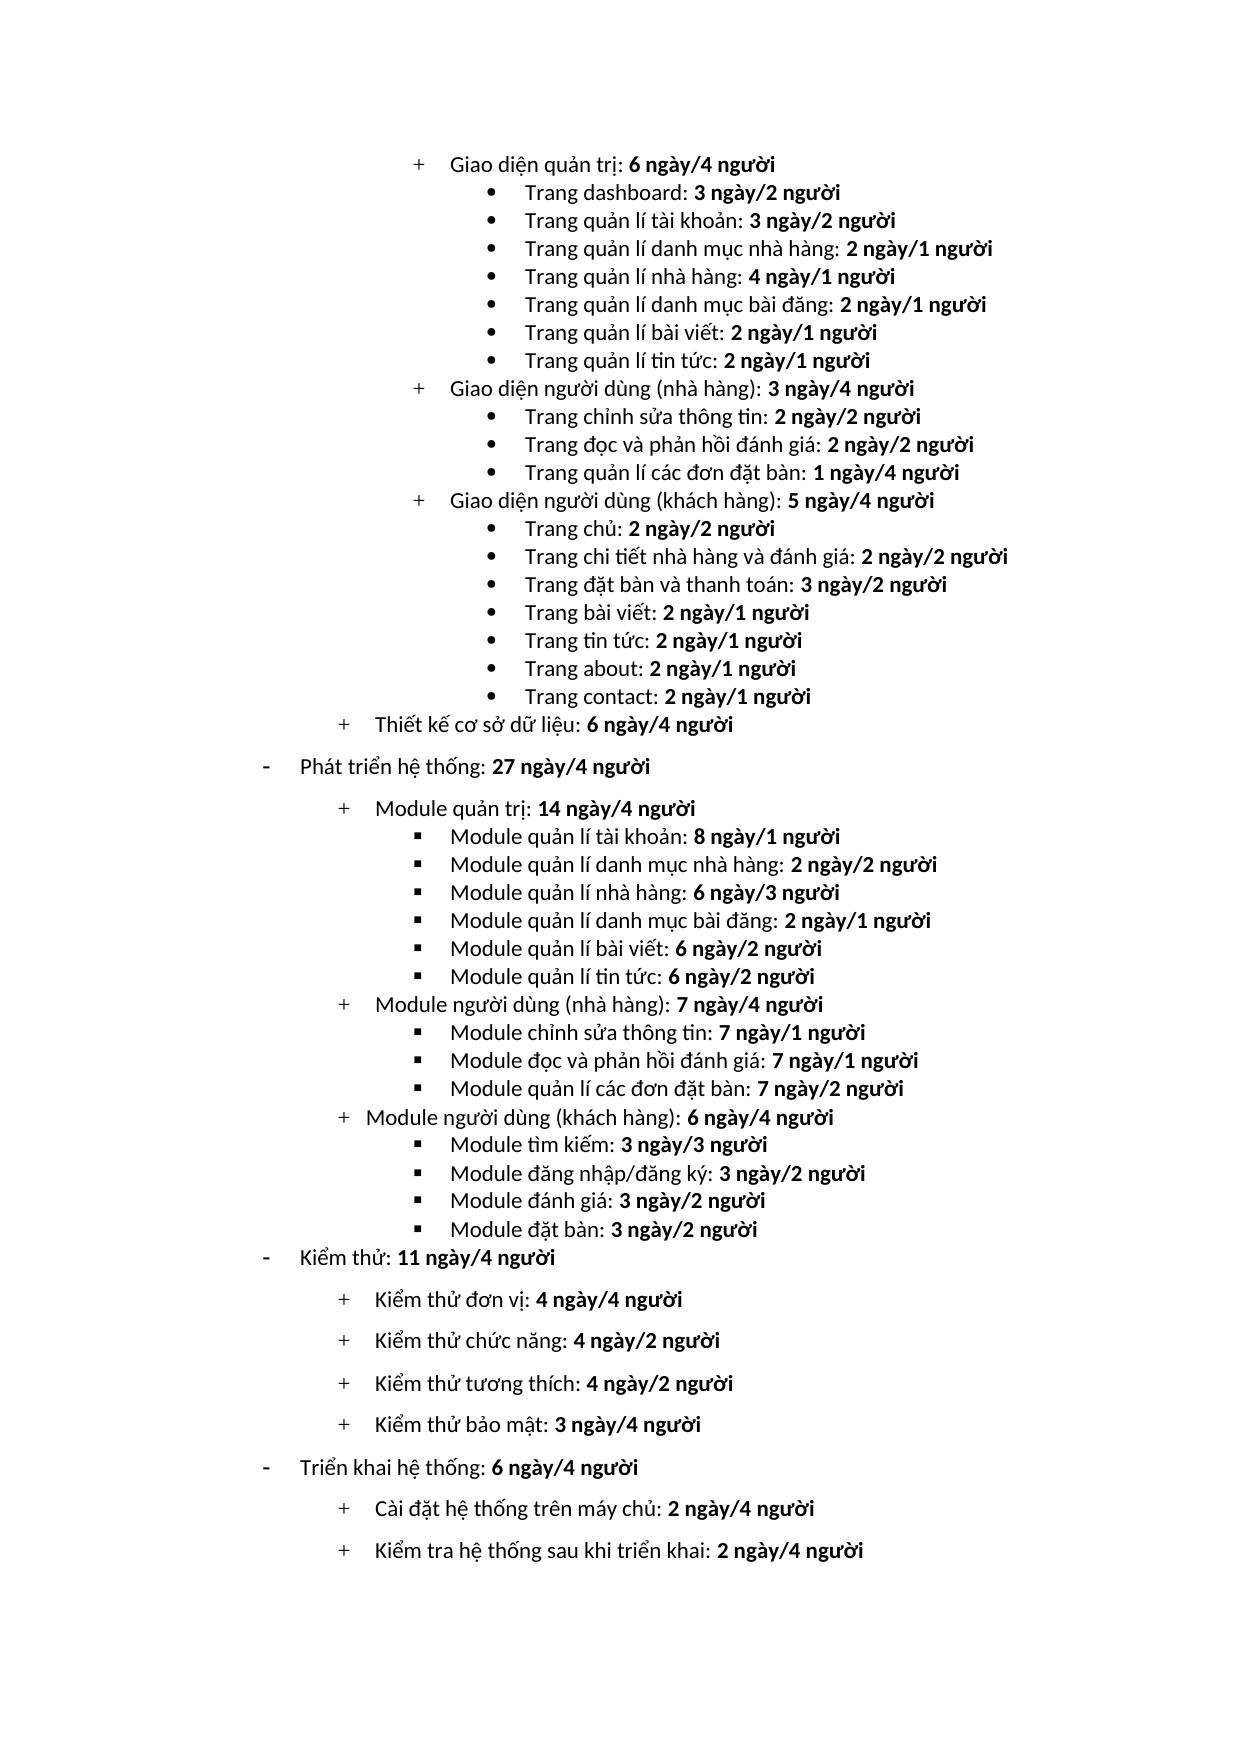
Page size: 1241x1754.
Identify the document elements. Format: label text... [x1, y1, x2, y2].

list Module chỉnh sửa thông tin: 7 ngày/1 người [412, 1018, 1090, 1047]
list Trang tin tức: 2 ngày/1 người [487, 626, 1090, 654]
list Trang bài viết: 2 ngày/1 người [487, 598, 1090, 626]
list Module đặt bàn: 3 ngày/2 người [412, 1215, 1090, 1243]
list Module quản lí nhà hàng: 6 ngày/3 người [412, 878, 1090, 906]
list Trang quản lí các đơn đặt bàn: 1 ngày/4 người [487, 458, 1090, 486]
list Module đánh giá: 3 ngày/2 người [412, 1187, 1090, 1215]
list Trang contact: 2 ngày/1 người [487, 682, 1090, 710]
list Trang chỉnh sửa thông tin: 2 ngày/2 người [487, 402, 1090, 430]
list Trang dashboard: 3 ngày/2 người [487, 178, 1090, 206]
list Kiểm thử đơn vị: 4 ngày/4 người [337, 1285, 1090, 1313]
list Trang quản lí danh mục bài đăng: 2 ngày/1 người [487, 290, 1090, 318]
list Trang quản lí danh mục nhà hàng: 2 ngày/1 người [487, 234, 1090, 262]
list Module quản trị: 14 ngày/4 người [337, 794, 1090, 822]
list Trang quản lí bài viết: 2 ngày/1 người [487, 318, 1090, 346]
list Trang quản lí nhà hàng: 4 ngày/1 người [487, 262, 1090, 290]
list Cài đặt hệ thống trên máy chủ: 2 ngày/4 người [337, 1494, 1090, 1523]
list Triển khai hệ thống: 6 ngày/4 người [262, 1453, 1090, 1481]
list Trang about: 2 ngày/1 người [487, 654, 1090, 682]
list Giao diện người dùng (nhà hàng): 3 ngày/4 người [412, 374, 1090, 402]
list Module tìm kiếm: 3 ngày/3 người [412, 1131, 1090, 1159]
list Module quản lí bài viết: 6 ngày/2 người [412, 934, 1090, 962]
list Kiểm tra hệ thống sau khi triển khai: 2 ngày/4 người [337, 1537, 1090, 1564]
list Phát triển hệ thống: 27 ngày/4 người [262, 752, 1090, 780]
list Module đăng nhập/đăng ký: 3 ngày/2 người [412, 1159, 1090, 1187]
list Module quản lí danh mục nhà hàng: 2 ngày/2 người [412, 850, 1090, 878]
list Trang đặt bàn và thanh toán: 3 ngày/2 người [487, 570, 1090, 598]
list Module đọc và phản hồi đánh giá: 7 ngày/1 người [412, 1047, 1090, 1074]
list Giao diện quản trị: 6 ngày/4 người [412, 150, 1090, 178]
list Trang đọc và phản hồi đánh giá: 2 ngày/2 người [487, 430, 1090, 458]
list Module quản lí tin tức: 6 ngày/2 người [412, 962, 1090, 991]
list Thiết kế cơ sở dữ liệu: 6 ngày/4 người [337, 710, 1090, 738]
list Trang chủ: 2 ngày/2 người [487, 514, 1090, 542]
list Trang quản lí tài khoản: 3 ngày/2 người [487, 206, 1090, 234]
list Module quản lí danh mục bài đăng: 2 ngày/1 người [412, 906, 1090, 934]
list Giao diện người dùng (khách hàng): 5 ngày/4 người [412, 486, 1090, 514]
list Module người dùng (nhà hàng): 7 ngày/4 người [337, 991, 1090, 1018]
list Kiểm thử chức năng: 4 ngày/2 người [337, 1327, 1090, 1355]
list Kiểm thử: 11 ngày/4 người [262, 1243, 1090, 1271]
list Module quản lí tài khoản: 8 ngày/1 người [412, 822, 1090, 850]
list Module người dùng (khách hàng): 6 ngày/4 người [337, 1103, 1090, 1131]
list Trang chi tiết nhà hàng và đánh giá: 2 ngày/2 người [487, 542, 1090, 570]
list Kiểm thử bảo mật: 3 ngày/4 người [337, 1411, 1090, 1439]
list Kiểm thử tương thích: 4 ngày/2 người [337, 1369, 1090, 1397]
list Trang quản lí tin tức: 2 ngày/1 người [487, 346, 1090, 374]
list Module quản lí các đơn đặt bàn: 7 ngày/2 người [412, 1074, 1090, 1103]
